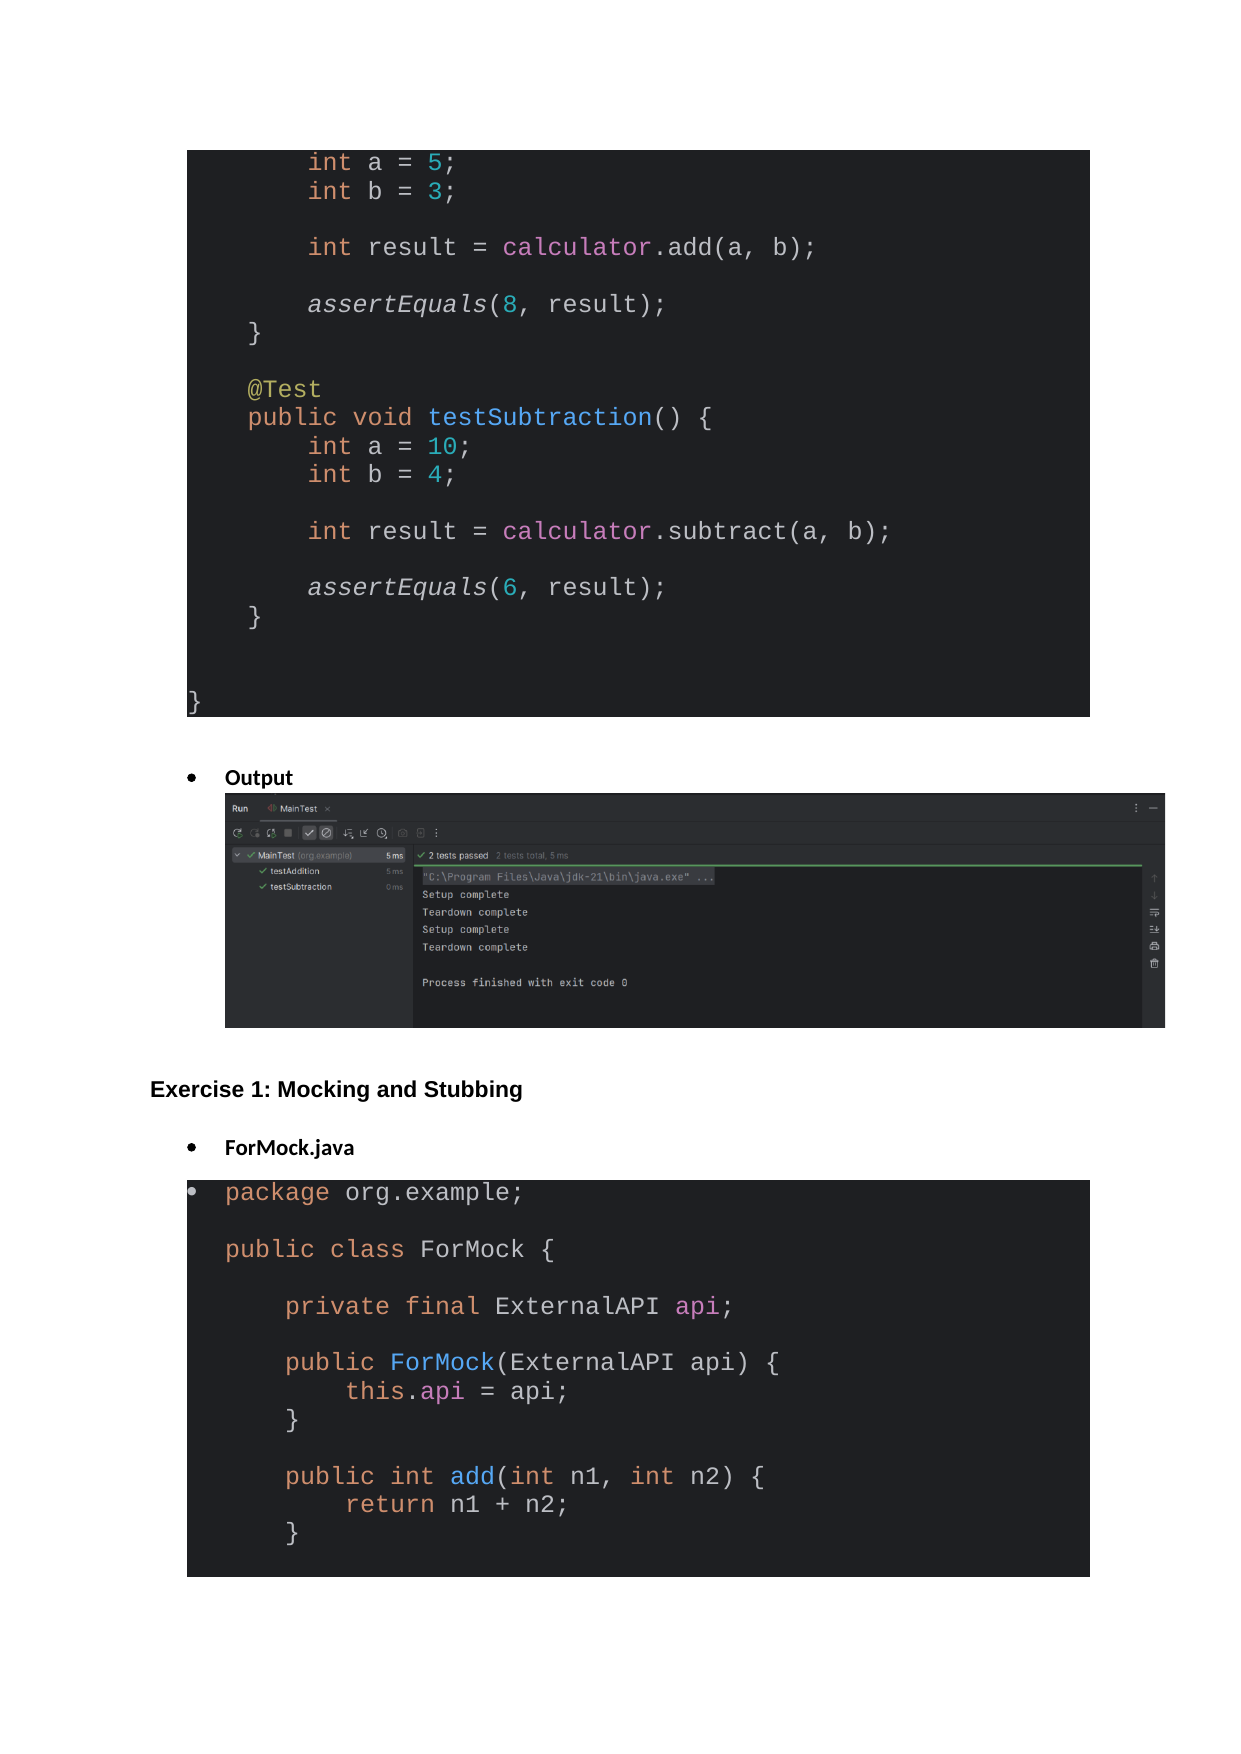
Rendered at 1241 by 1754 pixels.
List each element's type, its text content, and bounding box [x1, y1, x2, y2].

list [187, 1180, 1090, 1577]
list Output [187, 763, 1090, 792]
list ForMock.java [187, 1133, 1090, 1161]
picture [225, 793, 1166, 1028]
text Exercise 1: Mocking and Stubbing [150, 1076, 1090, 1103]
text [187, 150, 1090, 717]
